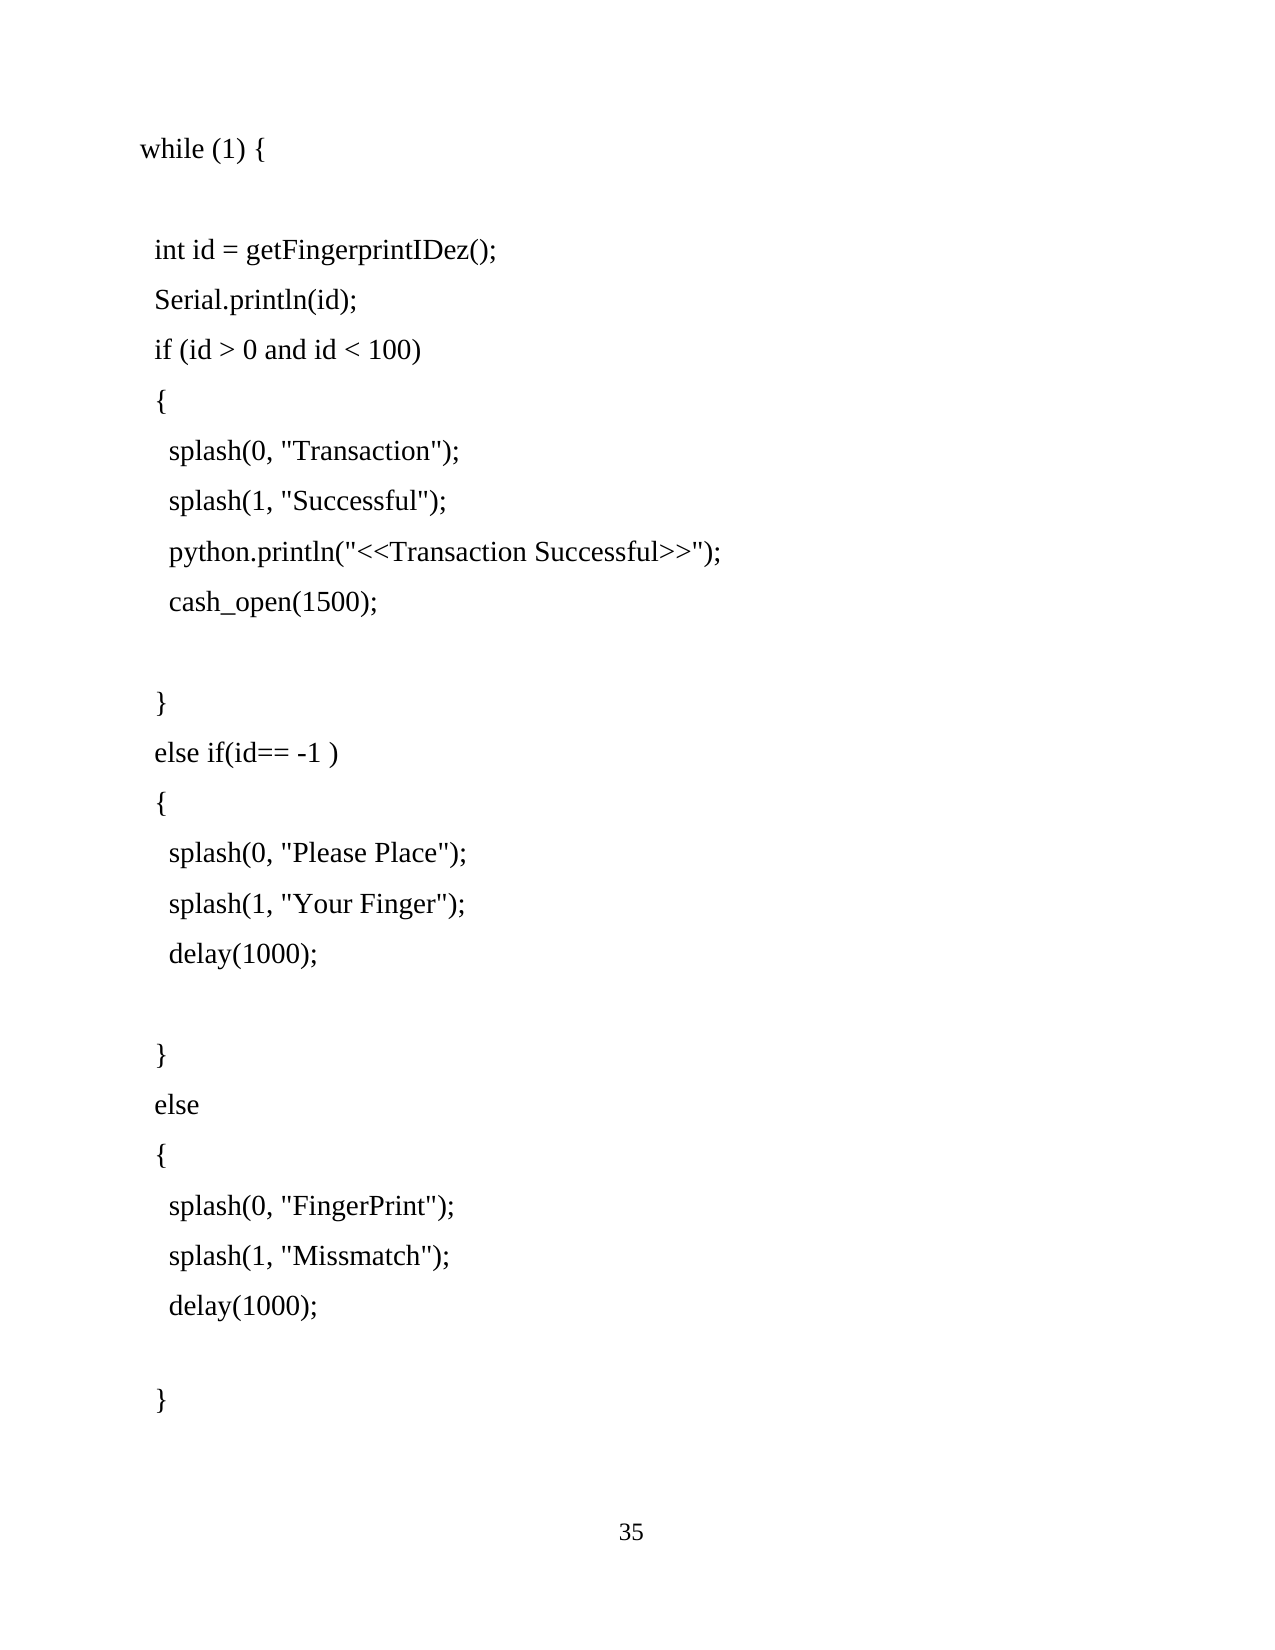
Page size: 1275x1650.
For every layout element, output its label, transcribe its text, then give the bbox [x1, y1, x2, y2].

text cash_open(1500); [125, 584, 1137, 618]
text Serial.println(id); [125, 282, 1137, 316]
text { [125, 785, 1137, 819]
text if (id > 0 and id < 100) [125, 332, 1137, 366]
text splash(0, "Please Place"); [125, 836, 1137, 869]
text splash(0, "Transaction"); [125, 433, 1137, 467]
text delay(1000); [125, 936, 1137, 970]
text python.println("<<Transaction Successful>>"); [125, 534, 1137, 567]
text splash(1, "Missmatch"); [125, 1238, 1137, 1272]
text else if(id== -1 ) [125, 735, 1137, 768]
text } [125, 1382, 1137, 1415]
text delay(1000); [125, 1288, 1137, 1322]
text splash(1, "Your Finger"); [125, 886, 1137, 919]
text int id = getFingerprintIDez(); [125, 232, 1137, 265]
text else [125, 1087, 1137, 1121]
text splash(0, "FingerPrint"); [125, 1188, 1137, 1221]
text splash(1, "Successful"); [125, 483, 1137, 517]
text } [125, 1037, 1137, 1070]
text while (1) { [125, 131, 1137, 165]
text { [125, 1137, 1137, 1171]
text } [125, 685, 1137, 718]
text { [125, 383, 1137, 416]
